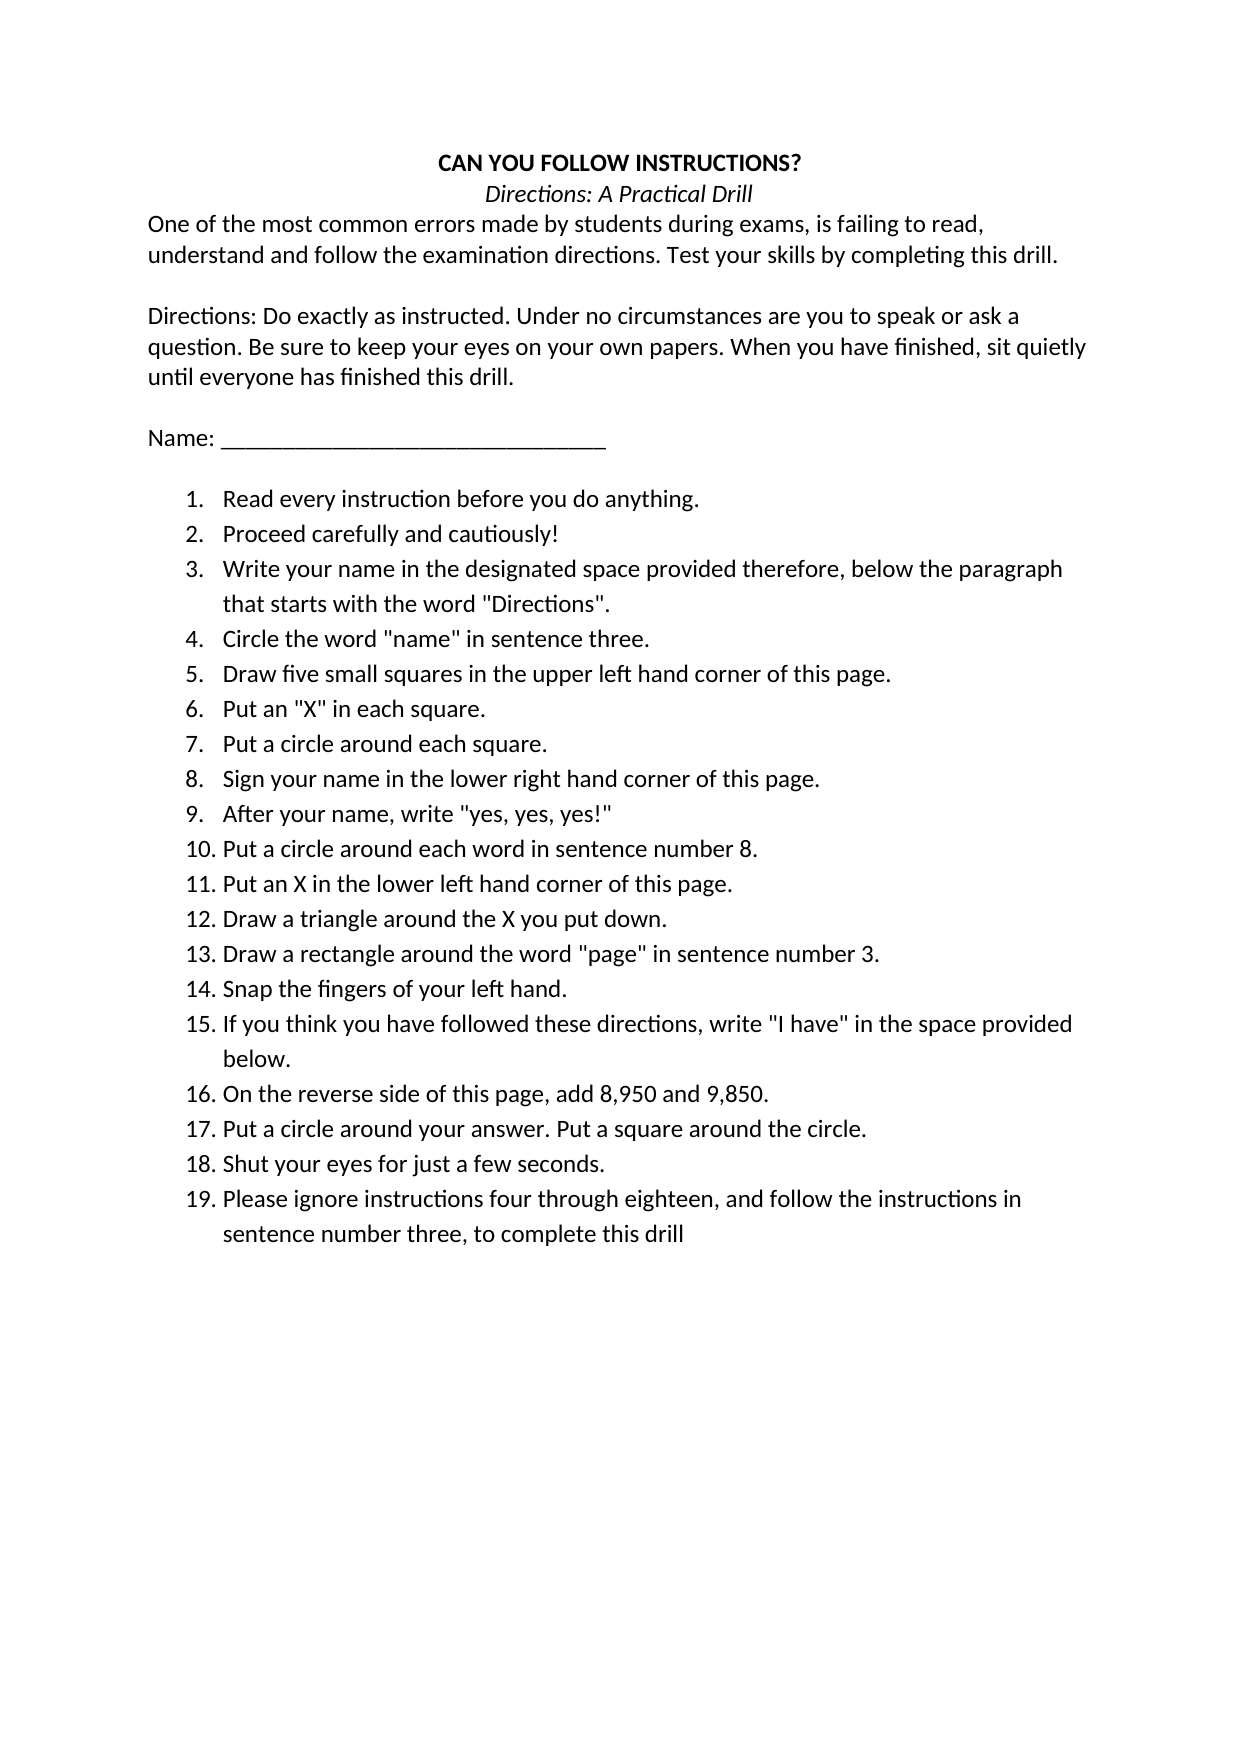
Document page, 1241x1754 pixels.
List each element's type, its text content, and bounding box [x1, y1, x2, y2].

text One of the most common errors made by students during exams, is failing to read, understand and follow the examination directions. Test your skills by completing this drill. [148, 209, 1093, 270]
list Shut your eyes for just a few seconds. [185, 1148, 1093, 1179]
list After your name, write "yes, yes, yes!" [185, 798, 1093, 829]
list Write your name in the designated space provided therefore, below the paragraph that starts with the word "Directions". [185, 553, 1093, 619]
list Please ignore instructions four through eighteen, and follow the instructions in sentence number three, to complete this drill [185, 1183, 1093, 1249]
list If you think you have followed these directions, write "I have" in the space provided below. [185, 1008, 1093, 1074]
text CAN YOU FOLLOW INSTRUCTIONS? [148, 148, 1093, 178]
list Put a circle around each word in sentence number 8. [185, 833, 1093, 864]
list Put a circle around your answer. Put a square around the circle. [185, 1113, 1093, 1144]
text Directions: Do exactly as instructed. Under no circumstances are you to speak or ask a question. Be sure to keep your eyes on your own papers. When you have finished, sit quietly until everyone has finished this drill. [148, 300, 1093, 392]
list Draw a triangle around the X you put down. [185, 903, 1093, 934]
list Proceed carefully and cautiously! [185, 518, 1093, 549]
list Draw five small squares in the upper left hand corner of this page. [185, 658, 1093, 689]
text Directions: A Practical Drill [148, 178, 1093, 209]
list Sign your name in the lower right hand corner of this page. [185, 763, 1093, 794]
list Snap the fingers of your left hand. [185, 973, 1093, 1004]
list Put an "X" in each square. [185, 693, 1093, 724]
text Name: _______________________________ [148, 422, 1093, 453]
list Draw a rectangle around the word "page" in sentence number 3. [185, 938, 1093, 969]
list On the reverse side of this page, add 8,950 and 9,850. [185, 1078, 1093, 1109]
list Read every instruction before you do anything. [185, 483, 1093, 514]
list Put an X in the lower left hand corner of this page. [185, 868, 1093, 899]
list Circle the word "name" in sentence three. [185, 623, 1093, 654]
list Put a circle around each square. [185, 728, 1093, 759]
